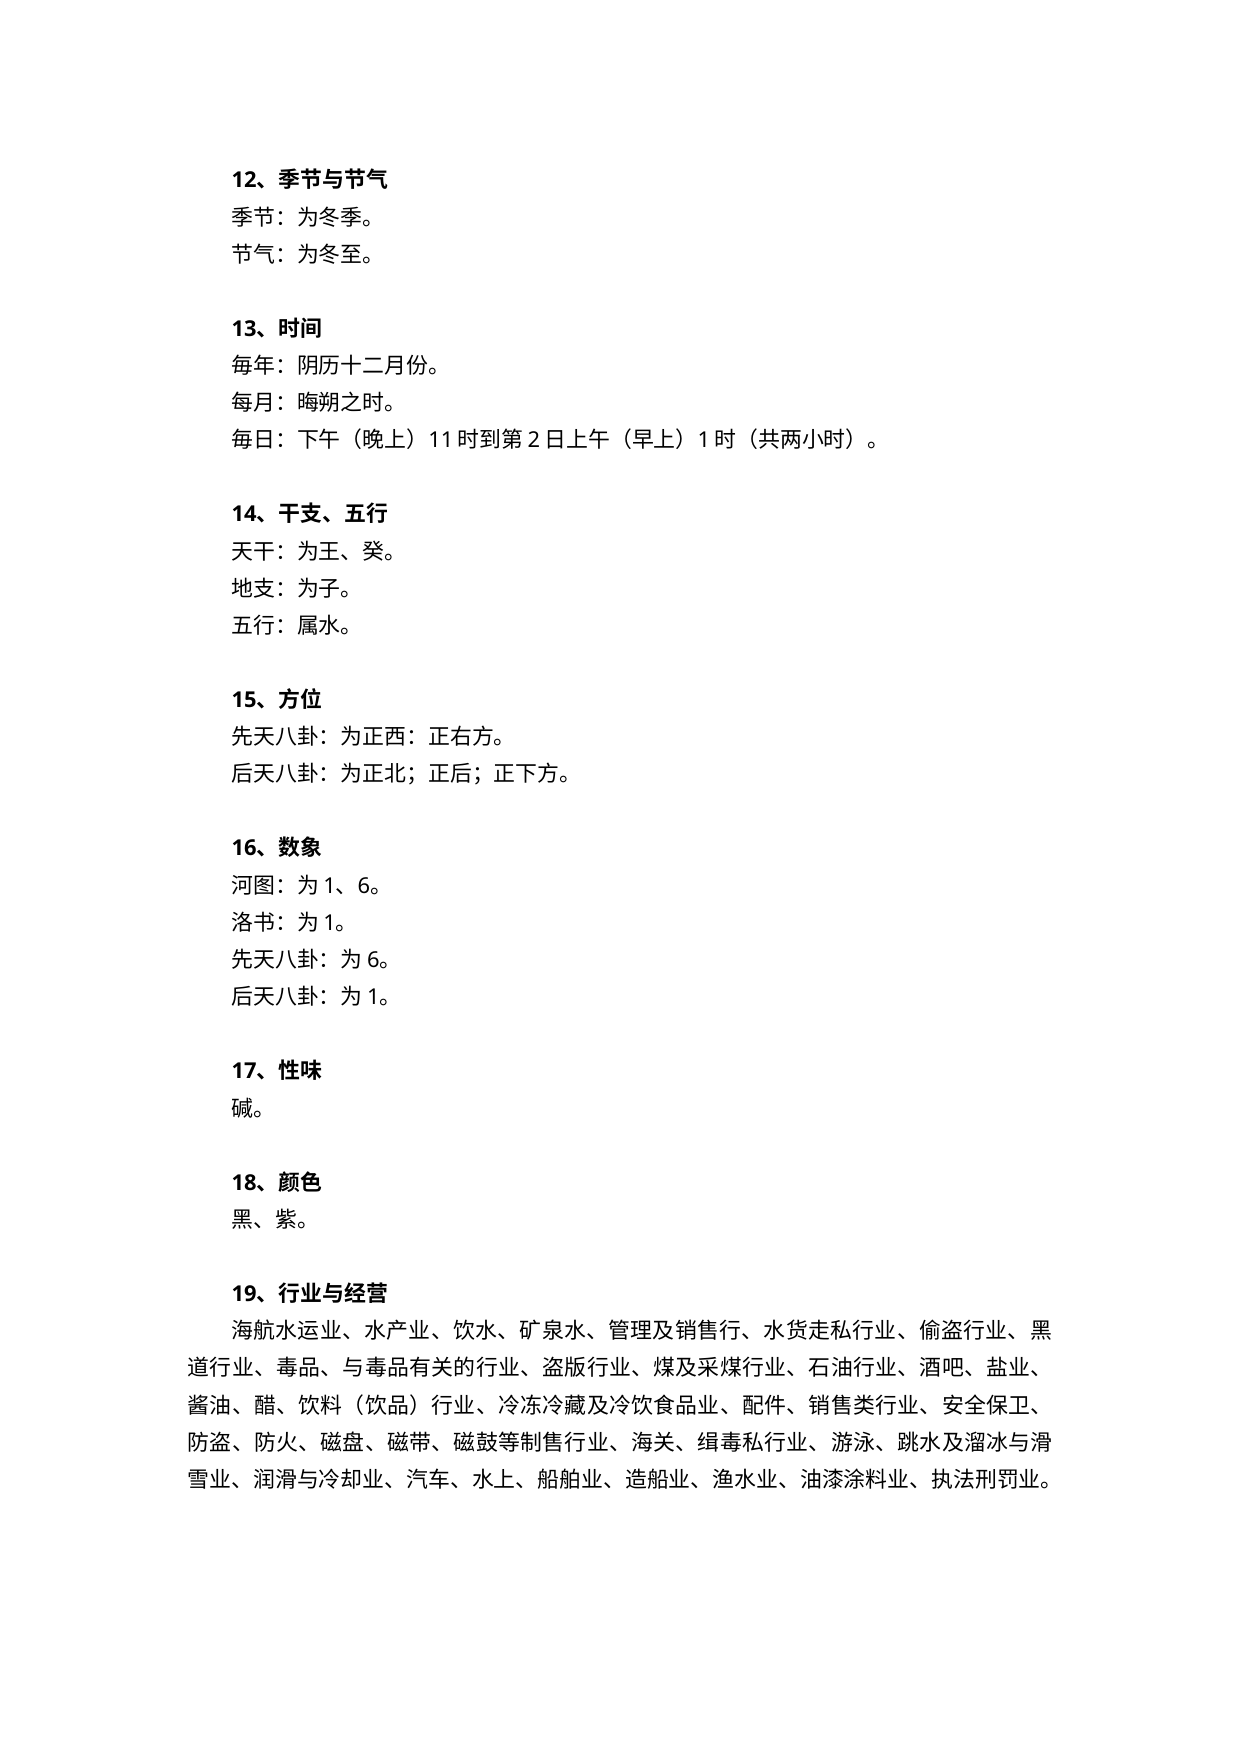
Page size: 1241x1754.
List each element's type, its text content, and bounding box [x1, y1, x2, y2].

text 碱。 [187, 1090, 1053, 1123]
text 河图：为1、6。 [187, 867, 1053, 900]
text 每月：晦朔之时。 [187, 385, 1053, 417]
text 15、方位 [187, 682, 1053, 714]
text 后天八卦：为1。 [187, 979, 1053, 1011]
text 后天八卦：为正北；正后；正下方。 [187, 756, 1053, 788]
text 天干：为王、癸。 [187, 533, 1053, 566]
text 五行：属水。 [187, 608, 1053, 640]
text 16、数象 [187, 830, 1053, 863]
text 黑、紫。 [187, 1201, 1053, 1234]
text 季节：为冬季。 [187, 199, 1053, 232]
text 18、颜色 [187, 1164, 1053, 1197]
text 节气：为冬至。 [187, 236, 1053, 269]
text 14、干支、五行 [187, 496, 1053, 528]
text 地支：为子。 [187, 570, 1053, 603]
text 12、季节与节气 [187, 162, 1053, 194]
text 先天八卦：为6。 [187, 942, 1053, 974]
text 毎日：下午（晚上）11时到第2日上午（早上）1时（共两小时）。 [187, 422, 1053, 454]
text 海航水运业、水产业、饮水、矿泉水、管理及销售行、水货走私行业、偷盗行业、黑道行业、毒品、与毒品有关的行业、盗版行业、煤及采煤行业、石油行业、酒吧、盐业、酱油、醋、饮料（饮品）行业、冷冻冷藏及冷饮食品业、配件、销售类行业、安全保卫、防盗、防火、磁盘、磁带、磁鼓等制售行业、海关、缉毒私行业、游泳、跳水及溜冰与滑雪业、润滑与冷却业、汽车、水上、船舶业、造船业、渔水业、油漆涂料业、执法刑罚业。 [187, 1313, 1053, 1494]
text 17、性味 [187, 1053, 1053, 1085]
text 先天八卦：为正西：正右方。 [187, 719, 1053, 751]
text 13、时间 [187, 310, 1053, 343]
text 洛书：为1。 [187, 904, 1053, 937]
text 毎年：阴历十二月份。 [187, 348, 1053, 380]
text 19、行业与经营 [187, 1275, 1053, 1308]
